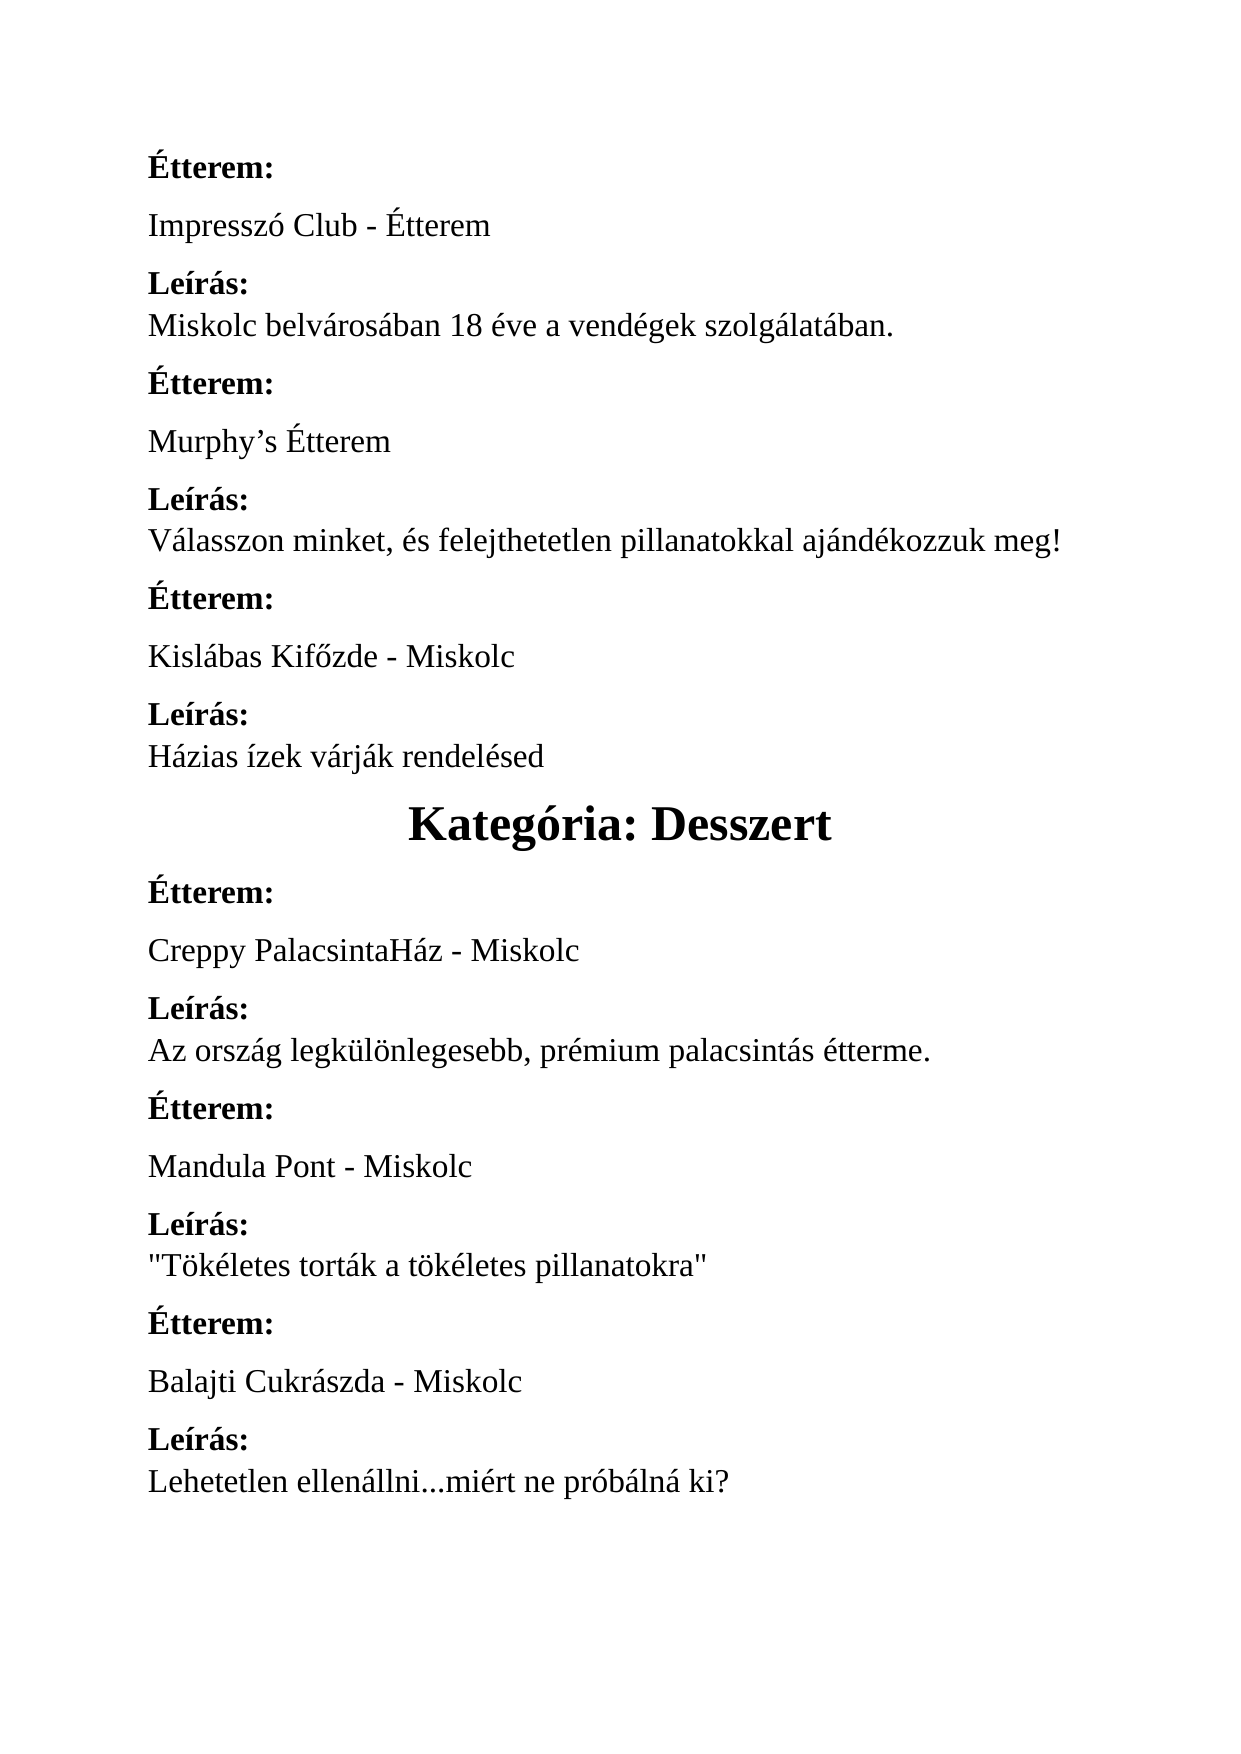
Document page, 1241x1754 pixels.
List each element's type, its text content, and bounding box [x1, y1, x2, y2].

text Étterem: [148, 148, 1093, 186]
text Leírás: Házias ízek várják rendelésed [148, 694, 1093, 774]
text Étterem: [148, 873, 1093, 911]
text Leírás: Az ország legkülönlegesebb, prémium palacsintás étterme. [148, 989, 1093, 1068]
text Étterem: [148, 578, 1093, 617]
text Murphy’s Étterem [148, 421, 1093, 459]
text Étterem: [148, 363, 1093, 401]
text Creppy PalacsintaHáz - Miskolc [148, 931, 1093, 969]
text Étterem: [148, 1088, 1093, 1126]
text Kategória: Desszert [148, 794, 1093, 851]
text Leírás: Miskolc belvárosában 18 éve a vendégek szolgálatában. [148, 264, 1093, 343]
text Impresszó Club - Étterem [148, 206, 1093, 244]
text Étterem: [148, 1303, 1093, 1342]
text Leírás: Válasszon minket, és felejthetetlen pillanatokkal ajándékozzuk meg! [148, 479, 1093, 559]
text Leírás: "Tökéletes torták a tökéletes pillanatokra" [148, 1204, 1093, 1284]
text Kislábas Kifőzde - Miskolc [148, 636, 1093, 675]
text Balajti Cukrászda - Miskolc [148, 1361, 1093, 1400]
text Mandula Pont - Miskolc [148, 1146, 1093, 1184]
text Leírás: Lehetetlen ellenállni...miért ne próbálná ki? [148, 1419, 1093, 1499]
